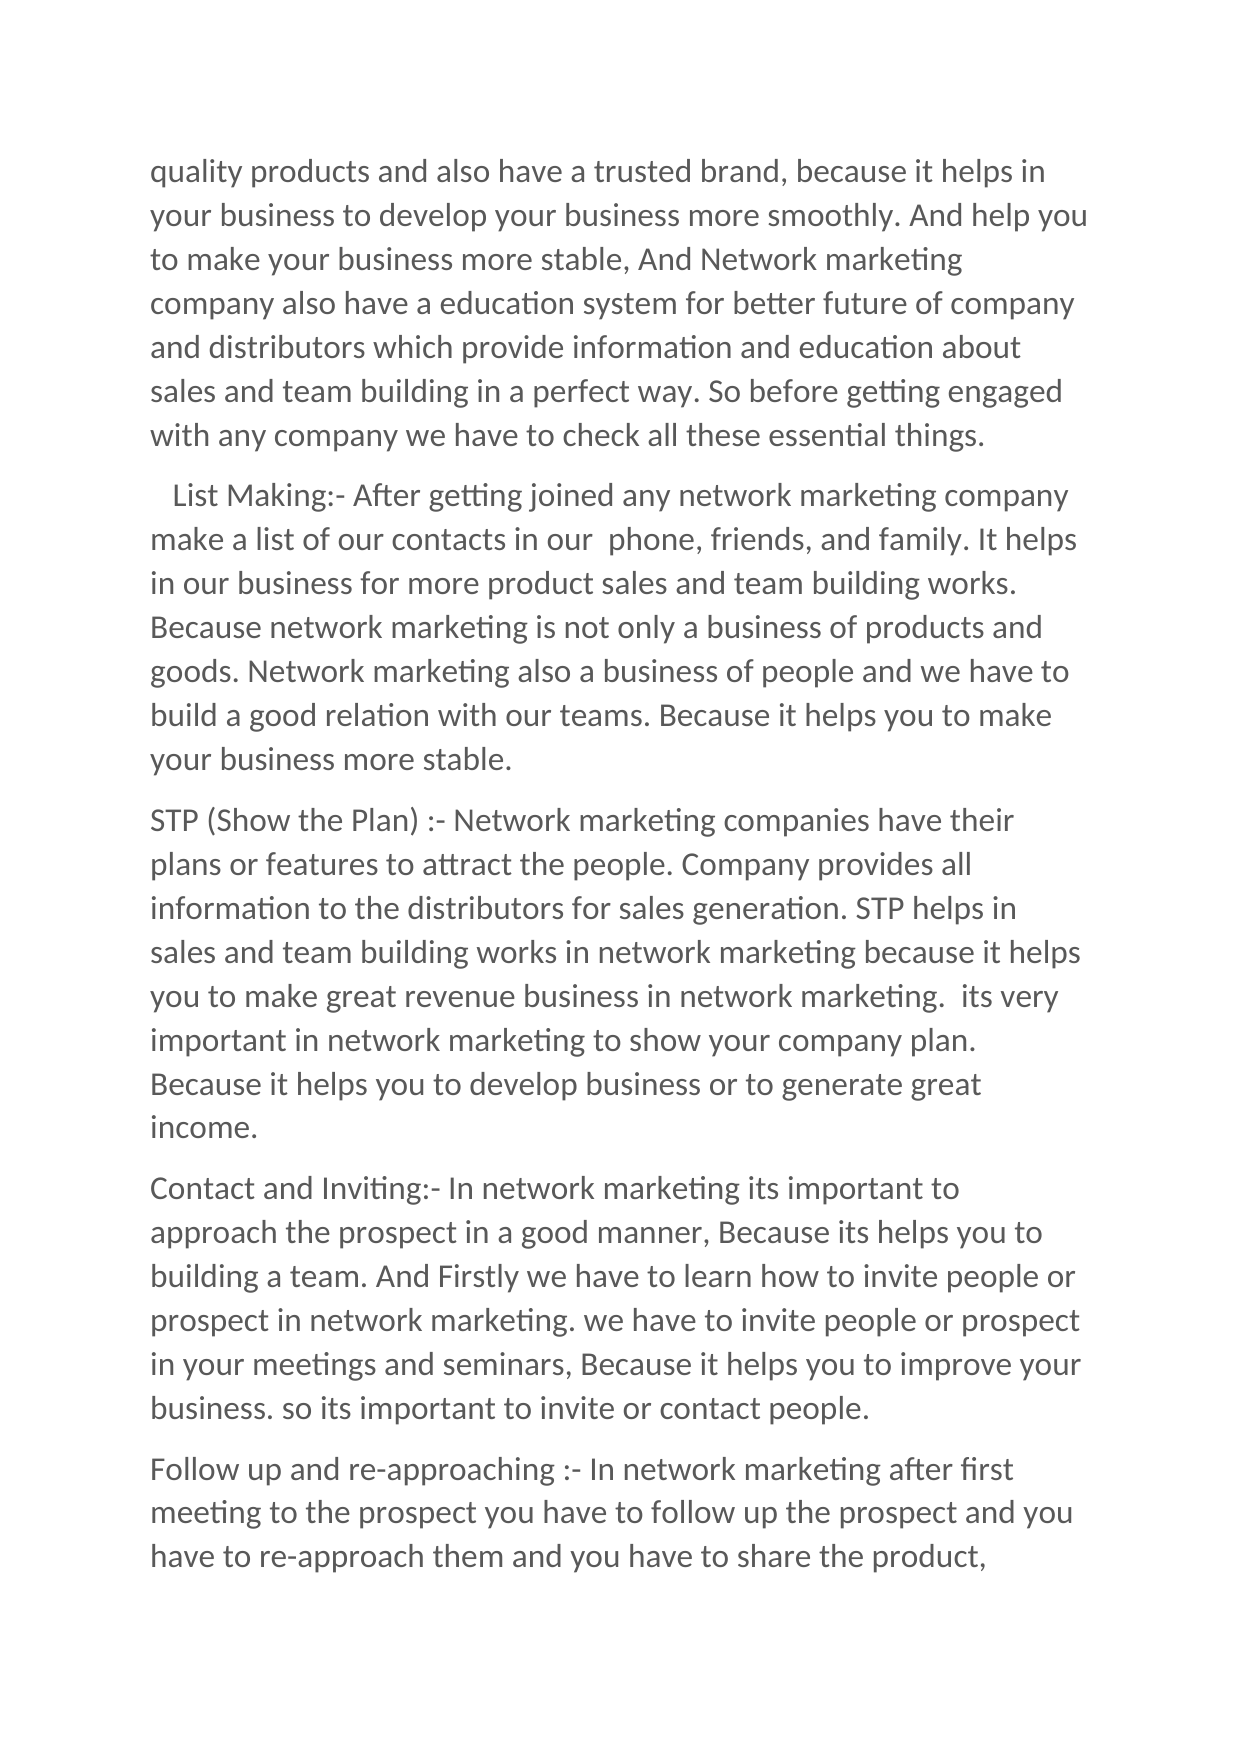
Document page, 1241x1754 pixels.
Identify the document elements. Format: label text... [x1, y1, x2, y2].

text List Making:- After getting joined any network marketing company make a list of our contacts in our phone, friends, and family. It helps in our business for more product sales and team building works. Because network marketing is not only a business of products and goods. Network marketing also a business of people and we have to build a good relation with our teams. Because it helps you to make your business more stable. [150, 474, 1090, 779]
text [150, 150, 1090, 454]
text STP (Show the Plan) :- Network marketing companies have their plans or features to attract the people. Company provides all information to the distributors for sales generation. STP helps in sales and team building works in network marketing because it helps you to make great revenue business in network marketing. its very important in network marketing to show your company plan. Because it helps you to develop business or to generate great income. [150, 799, 1090, 1147]
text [150, 1447, 1090, 1576]
text Contact and Inviting:- In network marketing its important to approach the prospect in a good manner, Because its helps you to building a team. And Firstly we have to learn how to invite people or prospect in network marketing. we have to invite people or prospect in your meetings and seminars, Because it helps you to improve your business. so its important to invite or contact people. [150, 1167, 1090, 1428]
